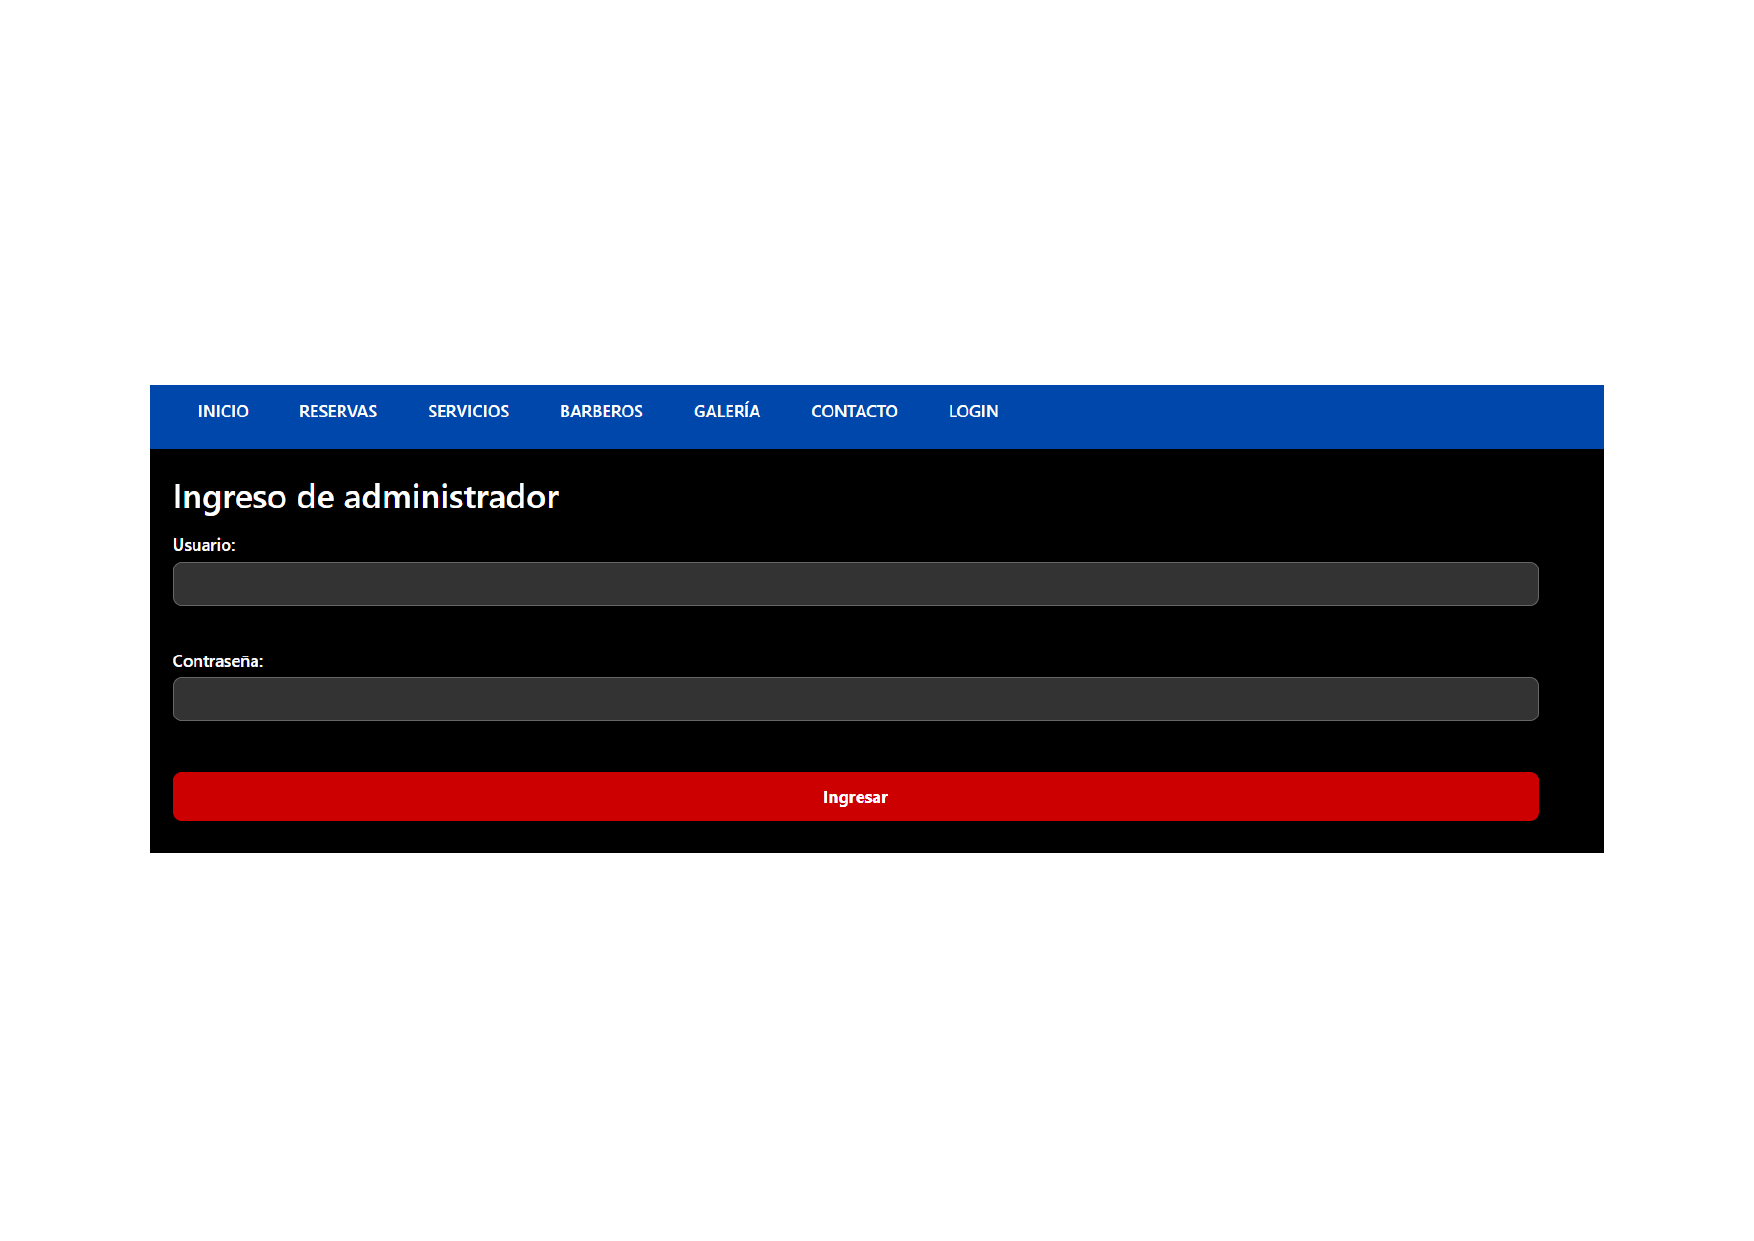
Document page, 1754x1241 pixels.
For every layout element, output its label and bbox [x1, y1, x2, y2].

picture [150, 385, 1604, 853]
